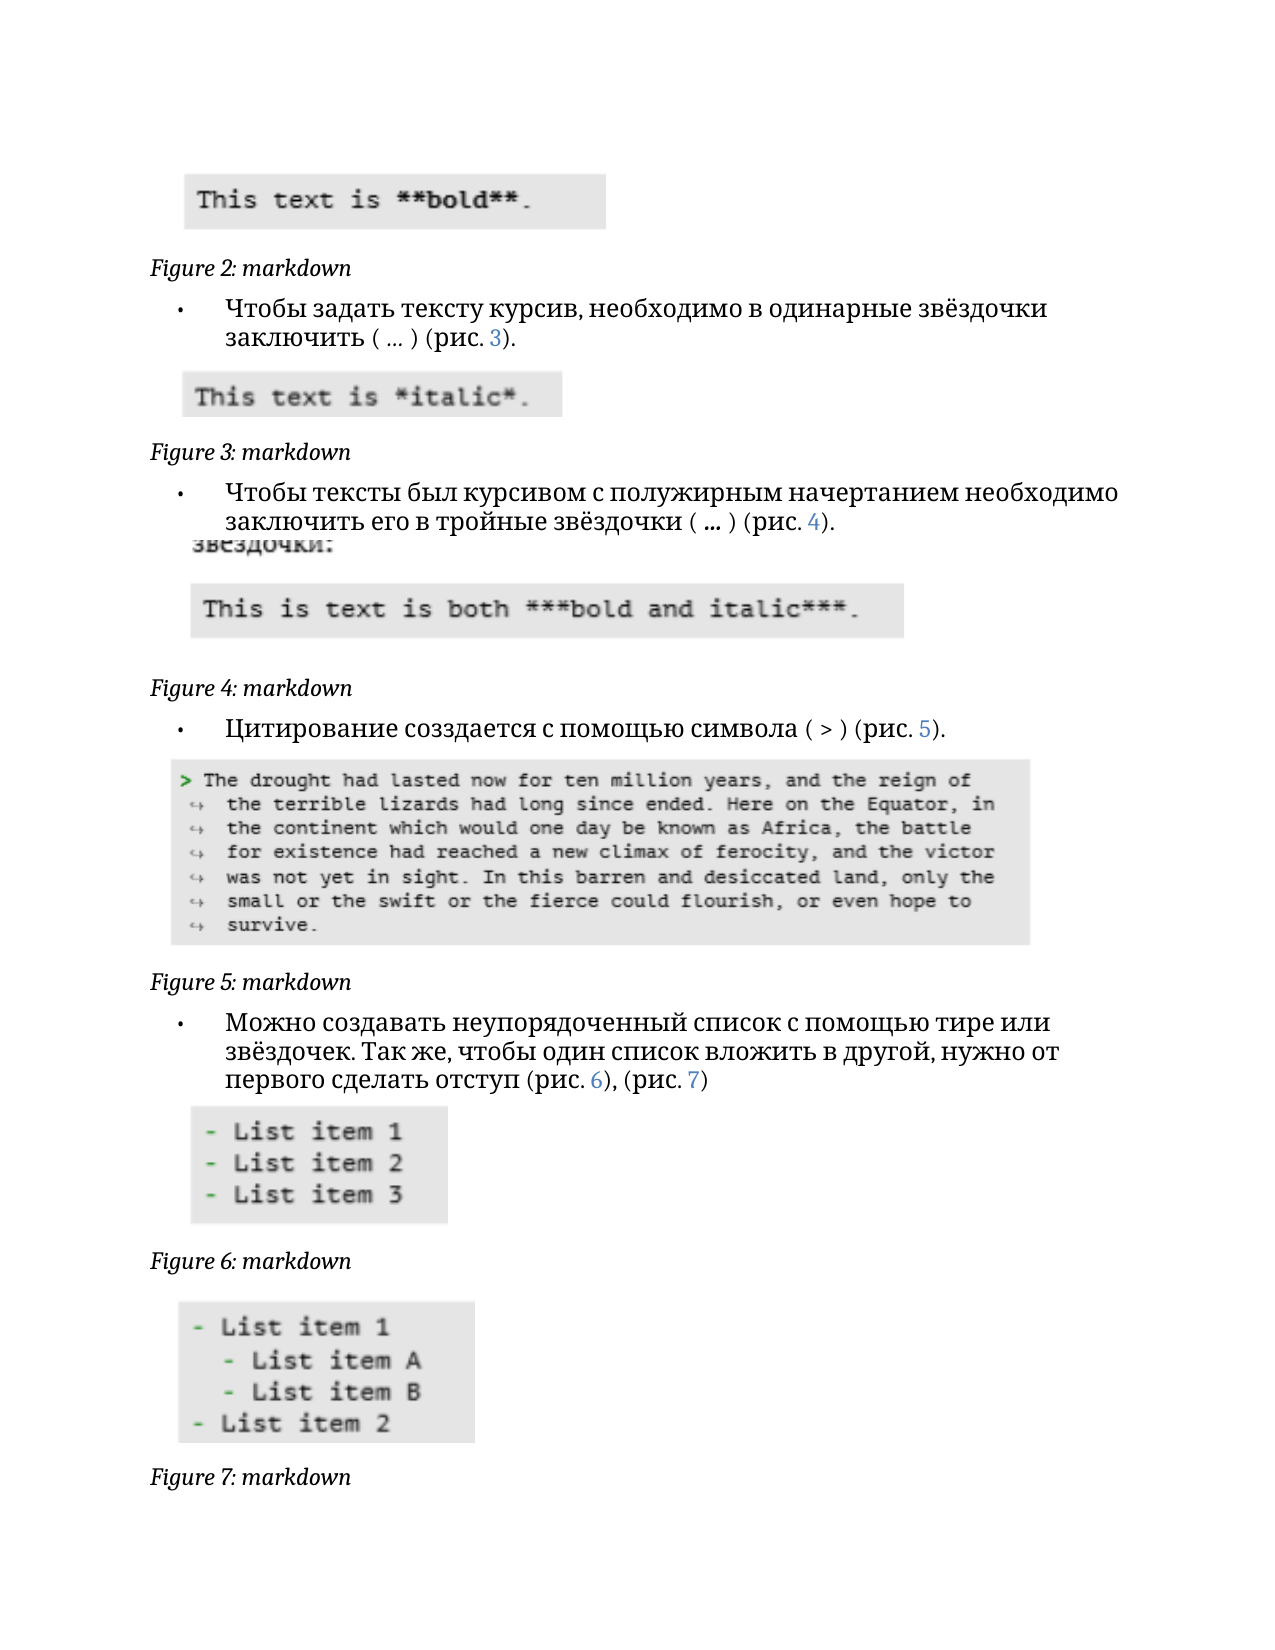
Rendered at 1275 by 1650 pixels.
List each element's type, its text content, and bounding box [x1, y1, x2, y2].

list Чтобы тексты был курсивом с полужирным начертанием необходимо заключить его в тройные звёздочки ( … ) (рис. 4). [175, 479, 1125, 537]
picture [168, 1098, 448, 1226]
list Чтобы задать тексту курсив, необходимо в одинарные звёздочки заключить ( … ) (рис. 3). [175, 295, 1125, 353]
picture [168, 150, 607, 234]
text Figure 5: markdown [150, 968, 1125, 996]
picture [168, 356, 563, 417]
picture [168, 747, 1044, 947]
list Можно создавать неупорядоченный список с помощью тире или звёздочек. Так же, чтобы один список вложить в другой, нужно от первого сделать отступ (рис. 6), (рис. 7) [175, 1009, 1125, 1095]
picture [168, 540, 905, 653]
text Figure 2: markdown [150, 254, 1125, 283]
text Figure 3: markdown [150, 438, 1125, 467]
picture [168, 1288, 475, 1443]
list Цитирование созздается с помощью символа ( > ) (рис. 5). [175, 715, 1125, 744]
text Figure 6: markdown [150, 1247, 1125, 1276]
text Figure 4: markdown [150, 674, 1125, 702]
text Figure 7: markdown [150, 1463, 1125, 1492]
